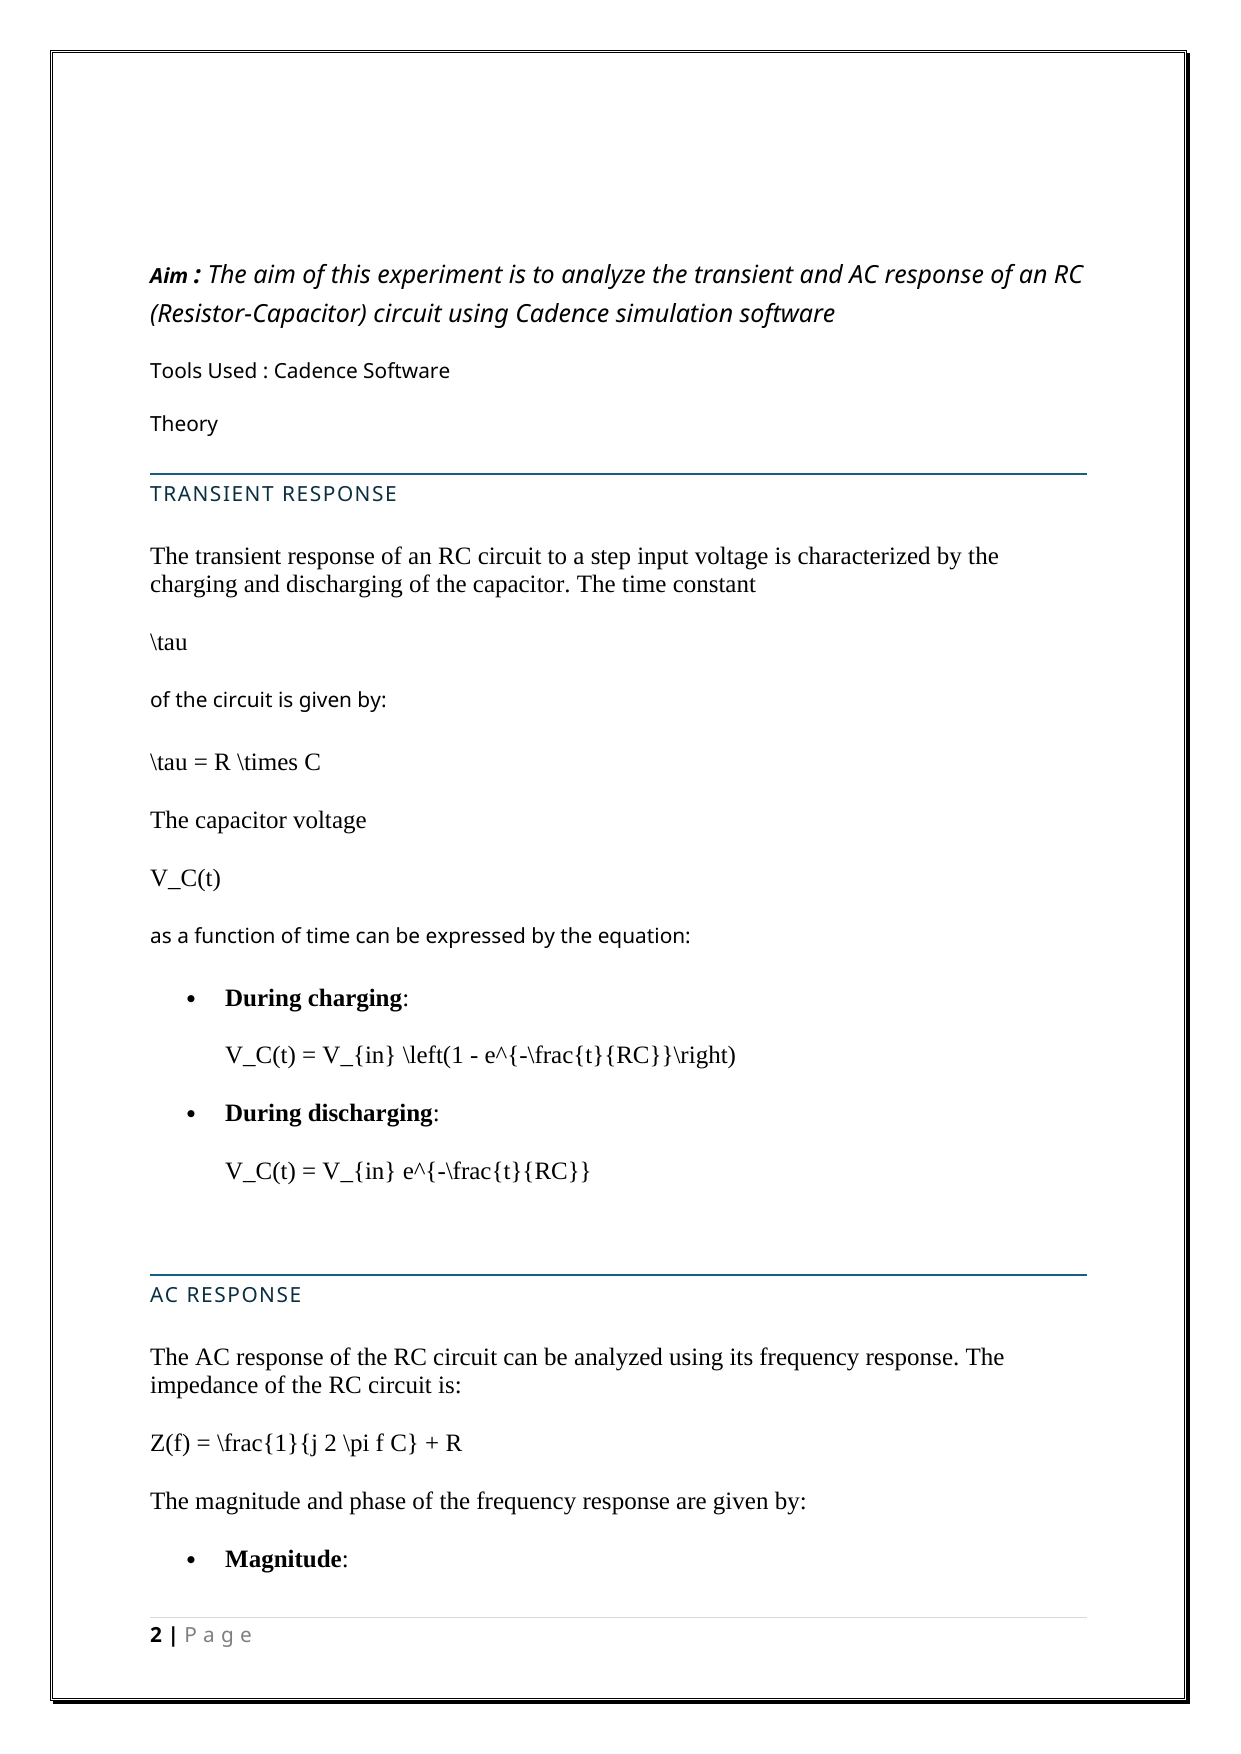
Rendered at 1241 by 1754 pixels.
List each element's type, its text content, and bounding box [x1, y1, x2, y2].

text V_C(t)VC​(t) [150, 863, 1087, 892]
text Aim : The aim of this experiment is to analyze the transient and AC response of an RC (Resistor-Capacitor) circuit using Cadence simulation software [150, 257, 1087, 330]
subtitle AC Response [150, 1276, 1087, 1308]
list Magnitude: [187, 1544, 1087, 1573]
text of the circuit is given by: [150, 685, 1087, 714]
text V_C(t) = V_{in} e^{-\frac{t}{RC}}VC​(t)=Vin​e−RCt​ [225, 1156, 1087, 1185]
text V_C(t) = V_{in} \left(1 - e^{-\frac{t}{RC}}\right)VC​(t)=Vin​(1−e−RCt​) [225, 1041, 1087, 1069]
text \tauτ [150, 627, 1087, 656]
text Tools Used : Cadence Software [150, 356, 1087, 384]
list During charging: [187, 983, 1087, 1011]
text The capacitor voltage [150, 805, 1087, 834]
text The magnitude and phase of the frequency response are given by: [150, 1486, 1087, 1515]
subtitle Transient Response [150, 475, 1087, 507]
text as a function of time can be expressed by the equation: [150, 921, 1087, 949]
text \tau = R \times Cτ=R×C [150, 747, 1087, 776]
text Z(f) = \frac{1}{j 2 \pi f C} + RZ(f)=j2πfC1​+R [150, 1428, 1087, 1457]
text The transient response of an RC circuit to a step input voltage is characterized by the charging and discharging of the capacitor. The time constant [150, 541, 1087, 598]
text Theory [150, 409, 1087, 438]
text The AC response of the RC circuit can be analyzed using its frequency response. The impedance of the RC circuit is: [150, 1342, 1087, 1399]
list During discharging: [187, 1098, 1087, 1127]
